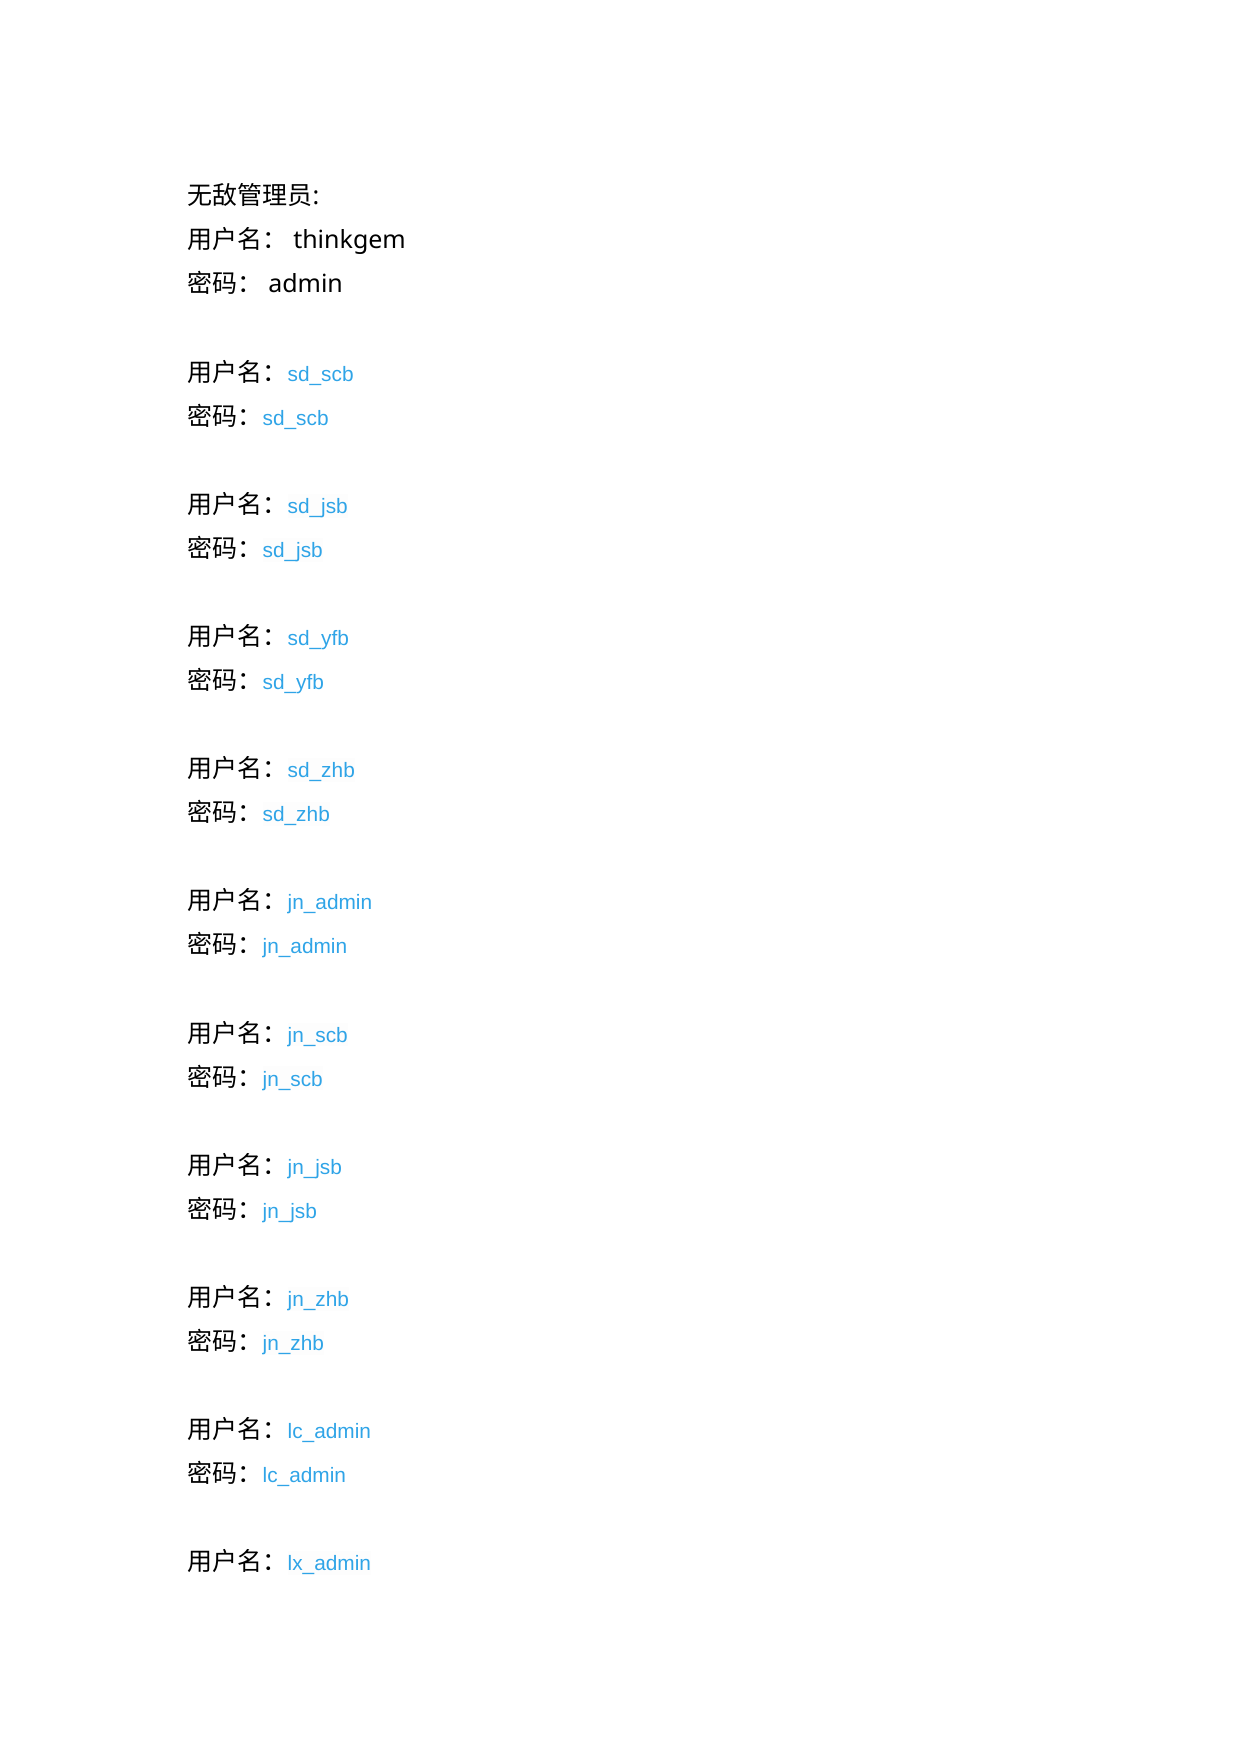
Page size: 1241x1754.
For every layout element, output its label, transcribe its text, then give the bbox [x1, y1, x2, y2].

text 用户名：jn_zhb [187, 1273, 1053, 1318]
text 用户名：sd_scb [187, 348, 1053, 392]
text 用户名：lc_admin [187, 1406, 1053, 1450]
text 密码：jn_admin [187, 921, 1053, 965]
text 密码：sd_jsb [187, 524, 1053, 568]
text 密码：jn_zhb [187, 1318, 1053, 1362]
text 密码：jn_scb [187, 1053, 1053, 1097]
text 用户名：jn_admin [187, 877, 1053, 921]
text 用户名：jn_scb [187, 1009, 1053, 1053]
text 用户名： thinkgem [187, 216, 1053, 260]
text 密码：sd_scb [187, 392, 1053, 436]
text 用户名：sd_zhb [187, 745, 1053, 789]
text 密码： admin [187, 260, 1053, 304]
text 用户名：sd_yfb [187, 613, 1053, 657]
text 密码：sd_zhb [187, 789, 1053, 833]
text 用户名：lx_admin [187, 1538, 1053, 1582]
text 用户名：jn_jsb [187, 1141, 1053, 1185]
text 密码：jn_jsb [187, 1185, 1053, 1229]
text 密码：sd_yfb [187, 657, 1053, 701]
text 用户名：sd_jsb [187, 480, 1053, 524]
text 密码：lc_admin [187, 1450, 1053, 1494]
text 无敌管理员: [187, 172, 1053, 216]
